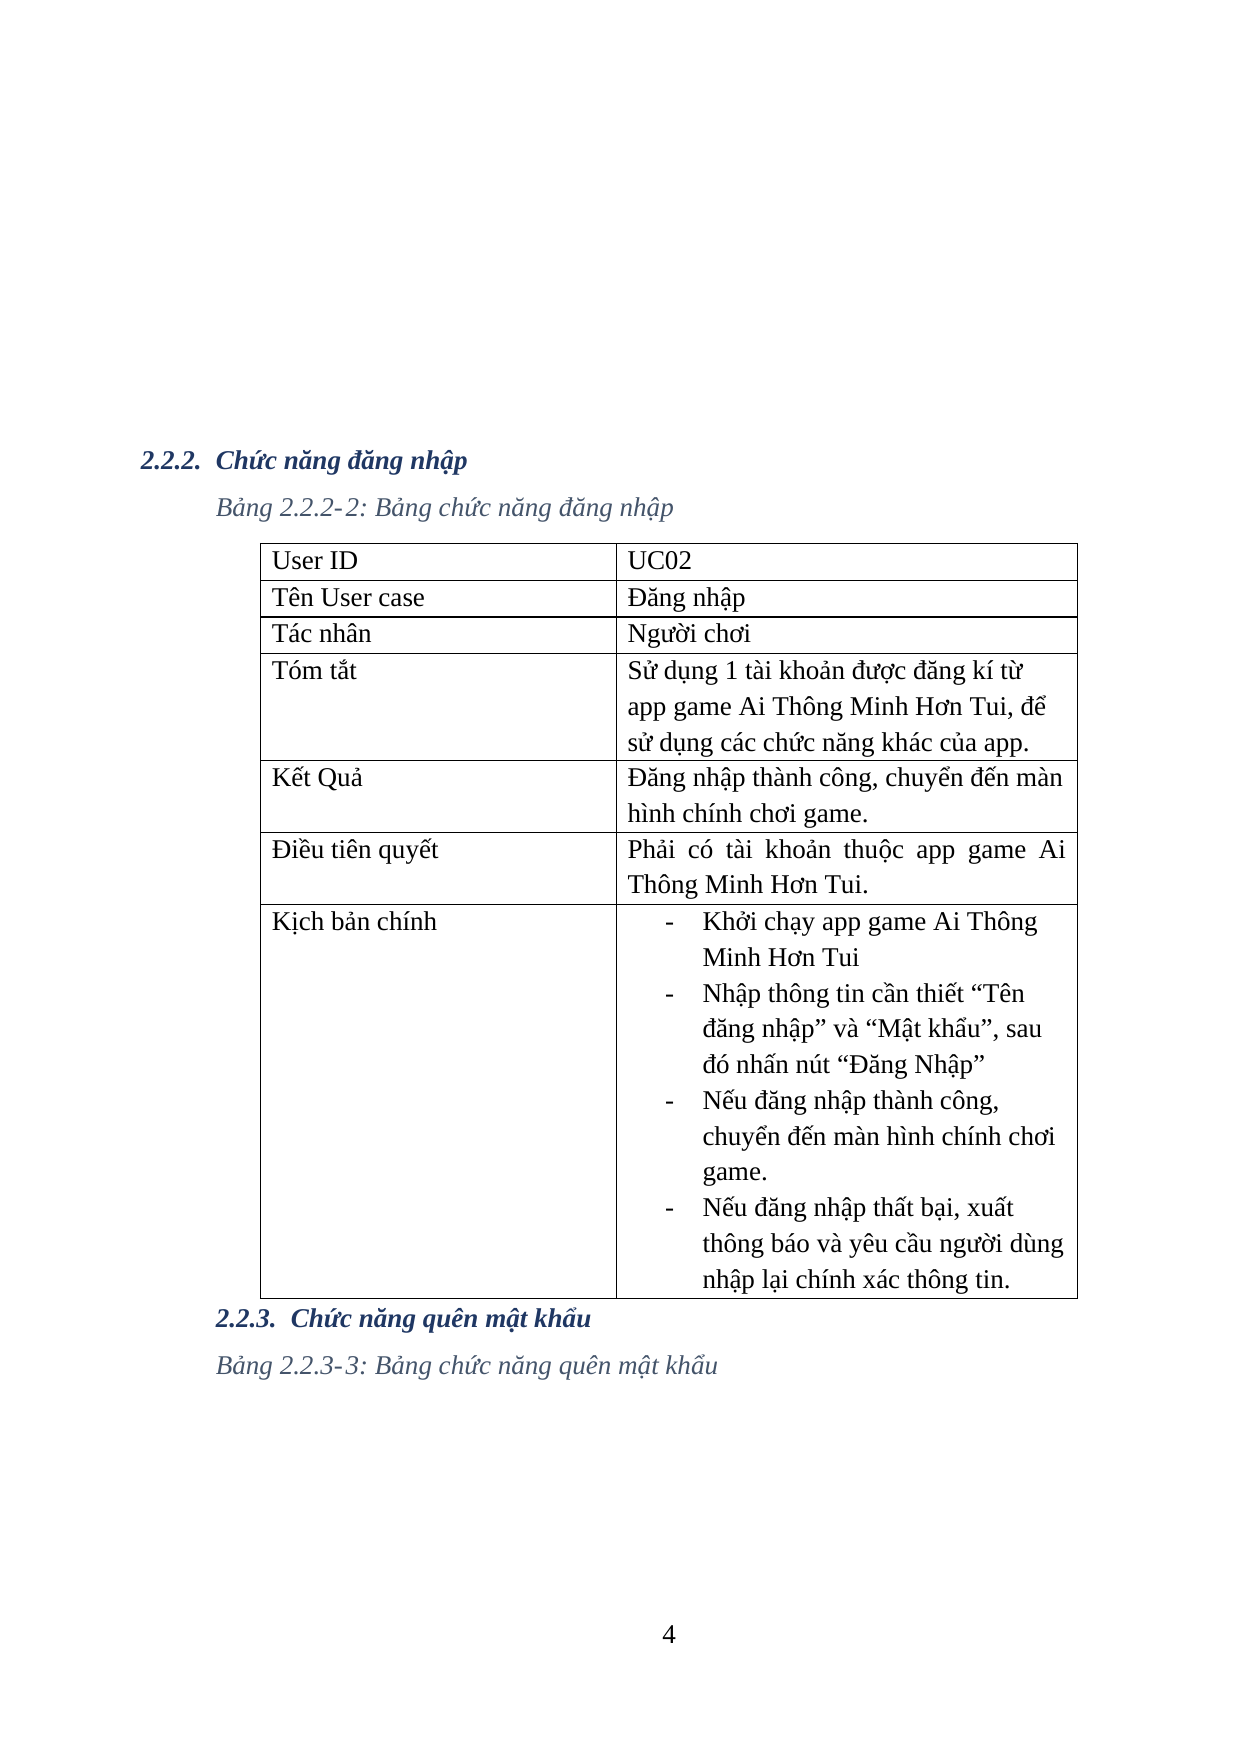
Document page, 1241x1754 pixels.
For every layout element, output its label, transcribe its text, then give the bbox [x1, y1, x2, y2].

table_cell Kịch bản chính [261, 905, 616, 1297]
table_cell Tóm tắt [261, 654, 616, 760]
subtitle Chức năng quên mật khẩu [216, 1303, 1122, 1334]
table_cell Sử dụng 1 tài khoản được đăng kí từ app game Ai Thông Minh Hơn Tui, để sử dụng các chức năng khác của app. [617, 654, 1077, 760]
table_cell Tên User case [261, 581, 616, 616]
table_cell Tác nhân [261, 618, 616, 653]
table_header UC02 [617, 544, 1077, 580]
table_cell Khởi chạy app game Ai Thông Minh Hơn Tui Nhập thông tin cần thiết “Tên đăng nhập” và “Mật khẩu”, sau đó nhấn nút “Đăng Nhập” Nếu đăng nhập thành công, chuyển đến màn hình chính chơi game. Nếu đăng nhập thất bại, xuất thông báo và yêu cầu người dùng nhập lại chính xác thông tin. [617, 905, 1077, 1297]
table_cell Kết Quả [261, 761, 616, 832]
table_cell Người chơi [617, 618, 1077, 653]
subtitle Chức năng đăng nhập [141, 444, 1122, 475]
table_cell Đăng nhập [617, 581, 1077, 616]
table_cell Phải có tài khoản thuộc app game Ai Thông Minh Hơn Tui. [617, 833, 1077, 904]
table_header User ID [261, 544, 616, 580]
table_cell Đăng nhập thành công, chuyển đến màn hình chính chơi game. [617, 761, 1077, 832]
table_cell Điều tiên quyết [261, 833, 616, 904]
